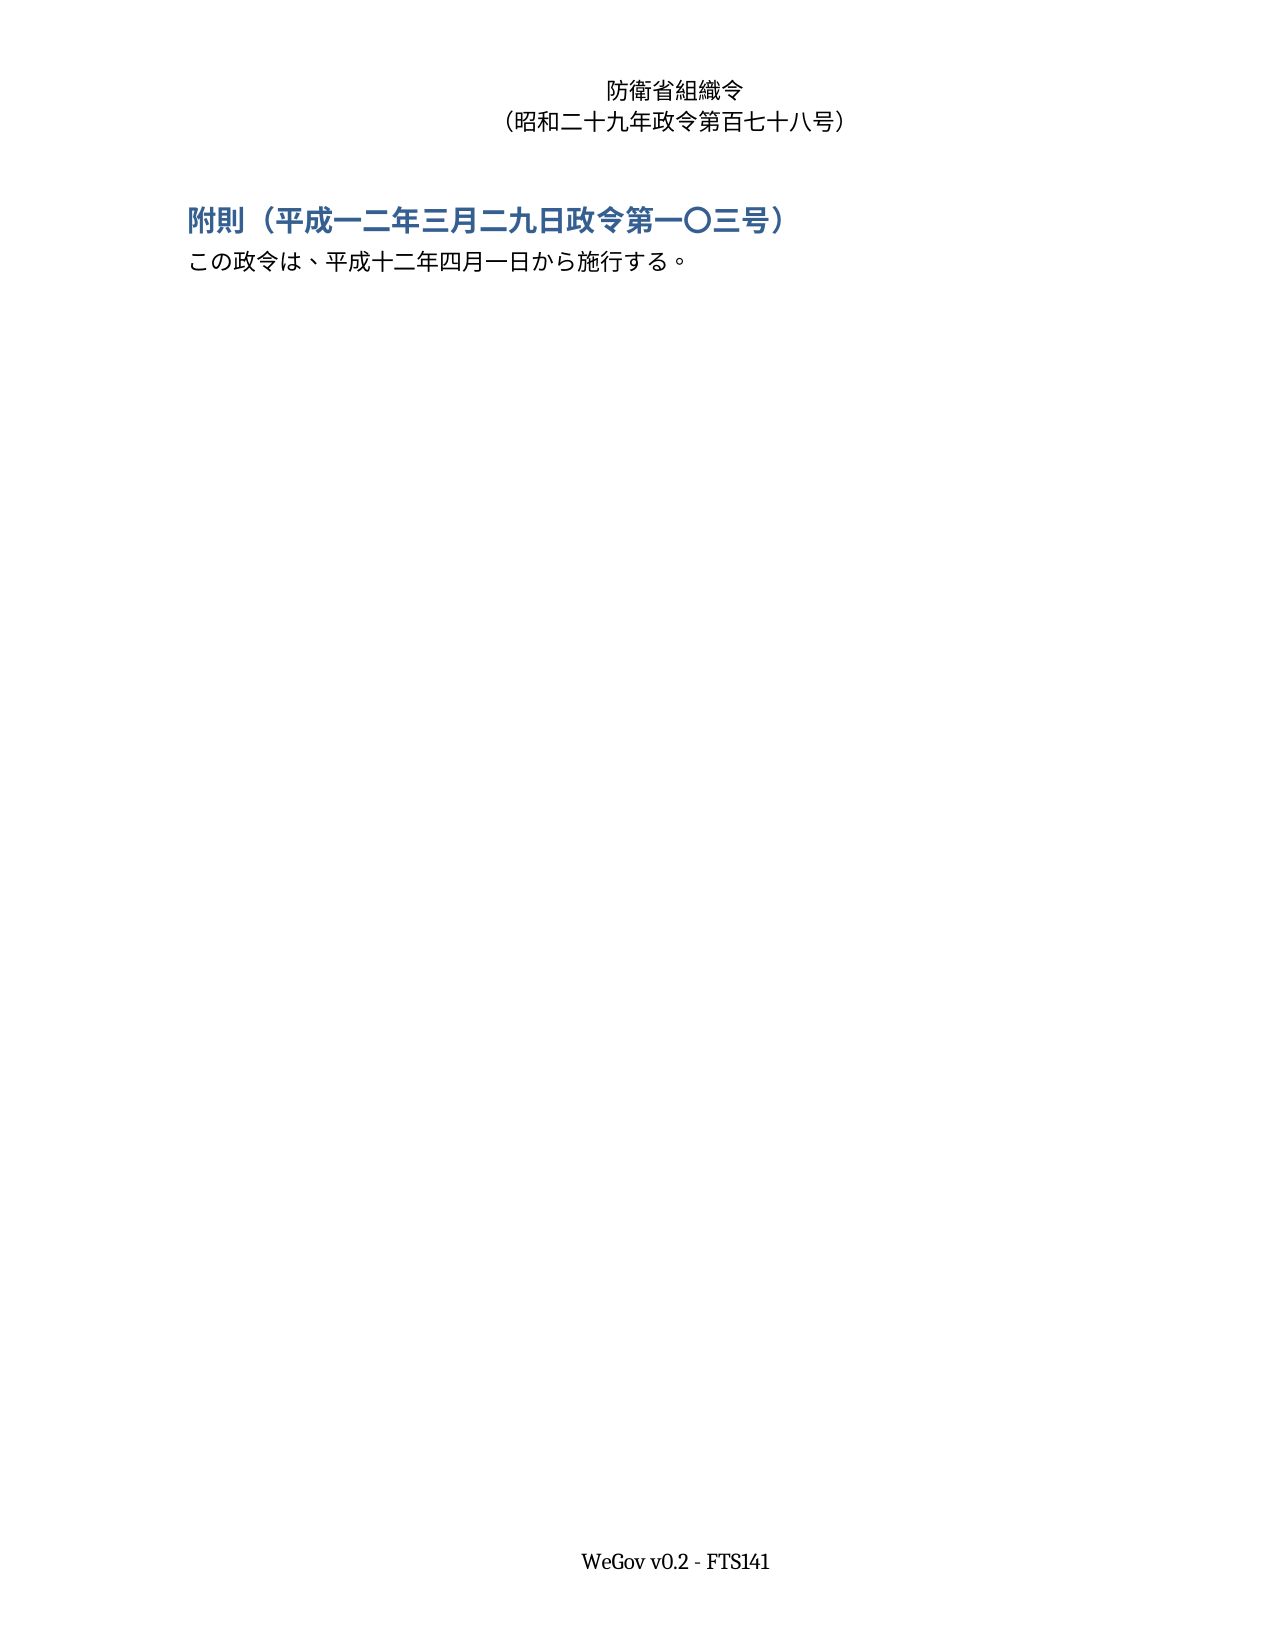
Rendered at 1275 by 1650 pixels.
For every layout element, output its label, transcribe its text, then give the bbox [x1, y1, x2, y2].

subtitle 附則（平成一二年三月二九日政令第一〇三号） [187, 200, 1087, 240]
text この政令は、平成十二年四月一日から施行する。 [187, 246, 1087, 277]
